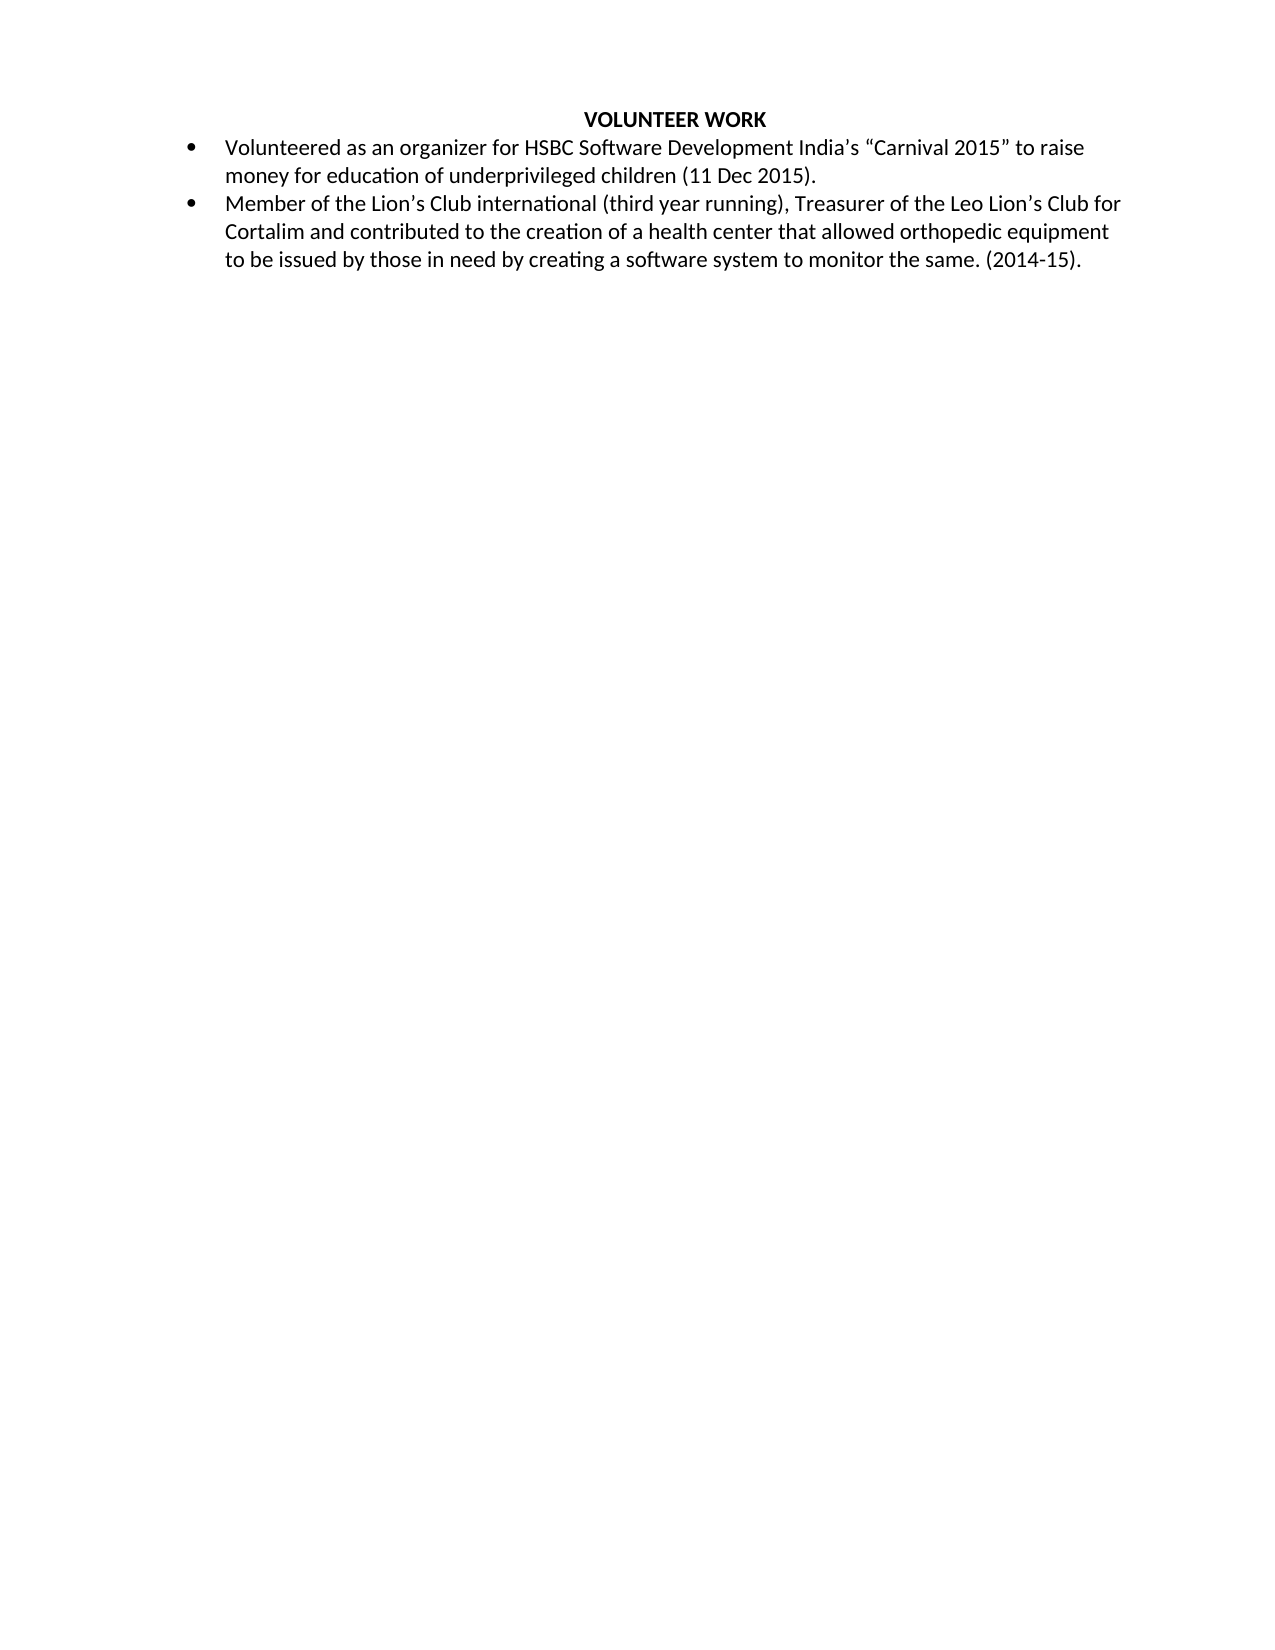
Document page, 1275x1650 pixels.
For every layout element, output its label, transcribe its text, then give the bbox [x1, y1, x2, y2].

list Member of the Lion’s Club international (third year running), Treasurer of the Leo Lion’s Club for Cortalim and contributed to the creation of a health center that allowed orthopedic equipment to be issued by those in need by creating a software system to monitor the same. (2014-15). [187, 189, 1125, 273]
list VOLUNTEER WORK [225, 105, 1125, 133]
list Volunteered as an organizer for HSBC Software Development India’s “Carnival 2015” to raise money for education of underprivileged children (11 Dec 2015). [187, 133, 1125, 189]
